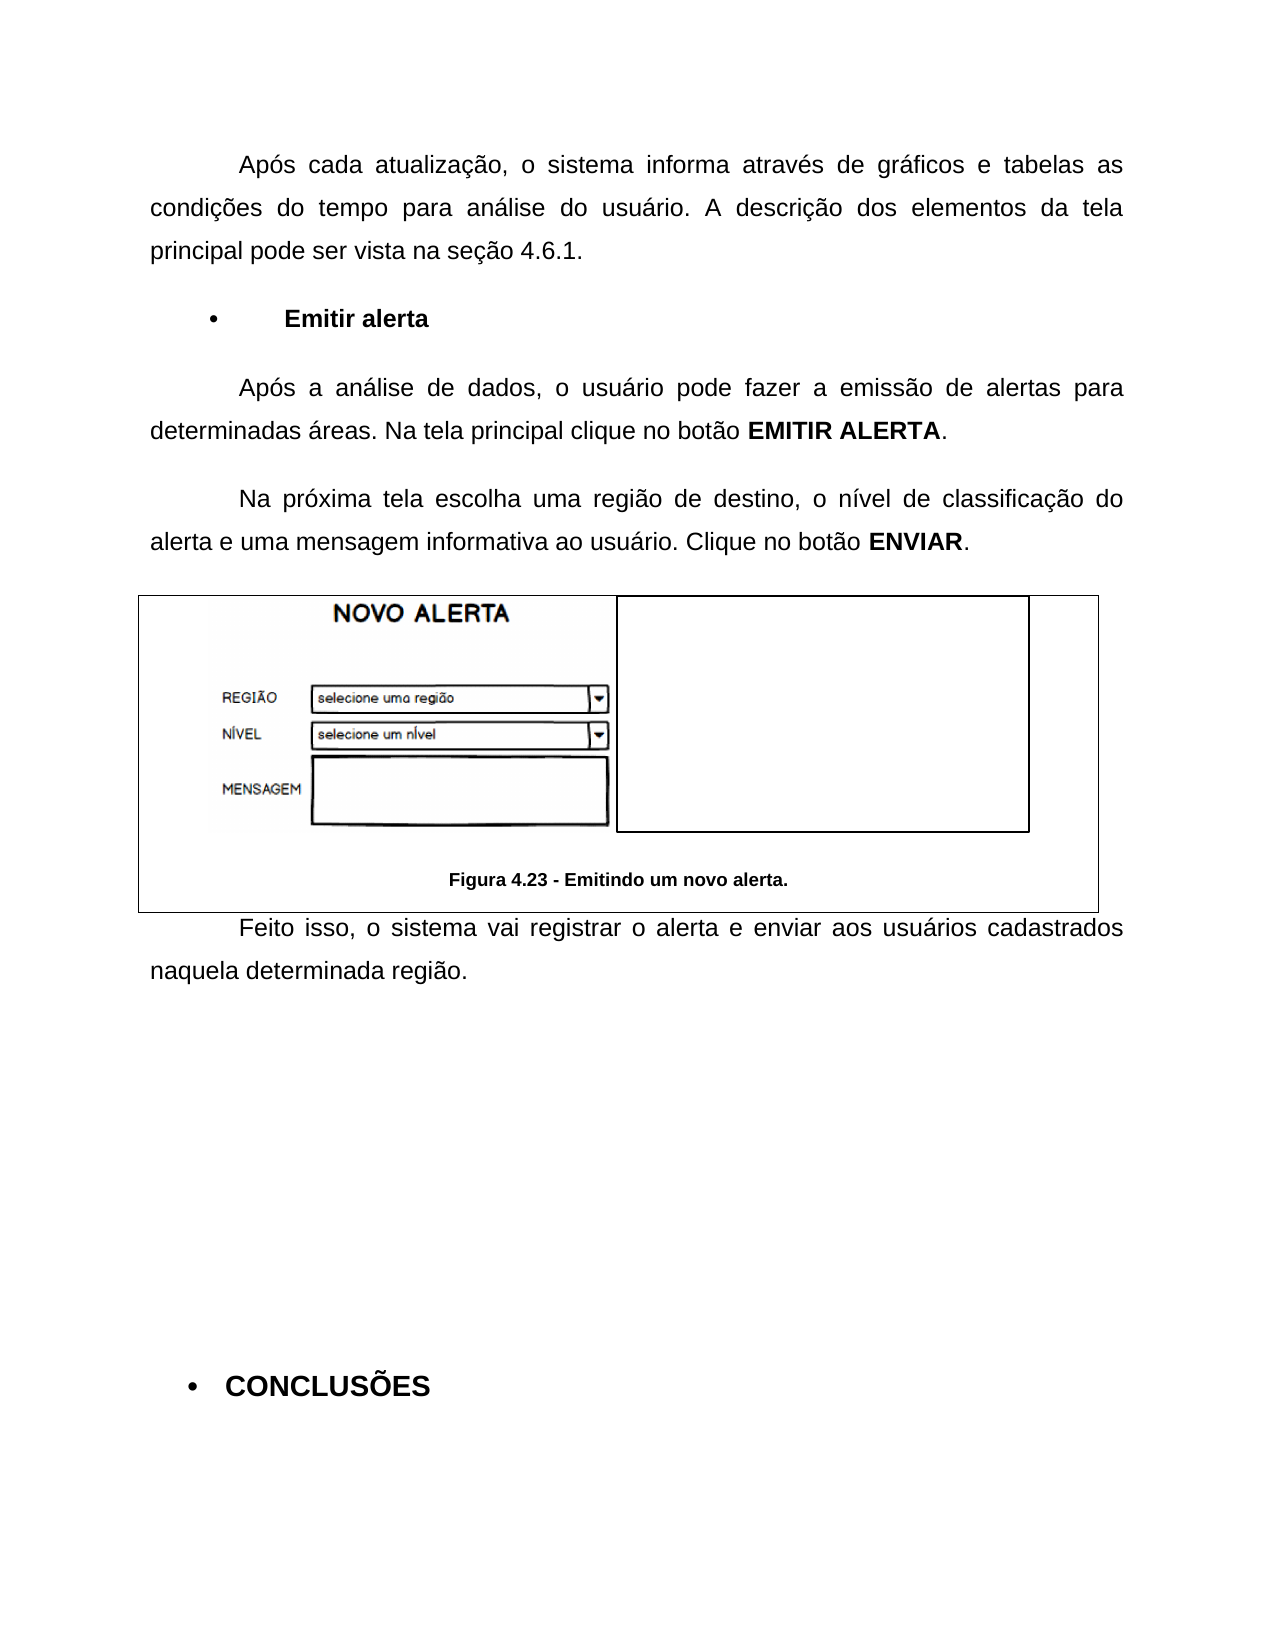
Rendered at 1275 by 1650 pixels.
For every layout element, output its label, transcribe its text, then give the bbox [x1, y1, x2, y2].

text Feito isso, o sistema vai registrar o alerta e enviar aos usuários cadastrados naquela determinada região. [150, 913, 1125, 984]
table_header Figura 4.23 - Emitindo um novo alerta. [139, 596, 1098, 912]
list CONCLUSÕES [187, 1369, 1125, 1402]
list Emitir alerta [209, 304, 1125, 333]
text Após a análise de dados, o usuário pode fazer a emissão de alertas para determinadas áreas. Na tela principal clique no botão EMITIR ALERTA. [150, 372, 1125, 444]
text Após cada atualização, o sistema informa através de gráficos e tabelas as condições do tempo para análise do usuário. A descrição dos elementos da tela principal pode ser vista na seção 4.6.1. [150, 150, 1125, 265]
text Na próxima tela escolha uma região de destino, o nível de classificação do alerta e uma mensagem informativa ao usuário. Clique no botão ENVIAR. [150, 484, 1125, 556]
picture [208, 598, 616, 833]
